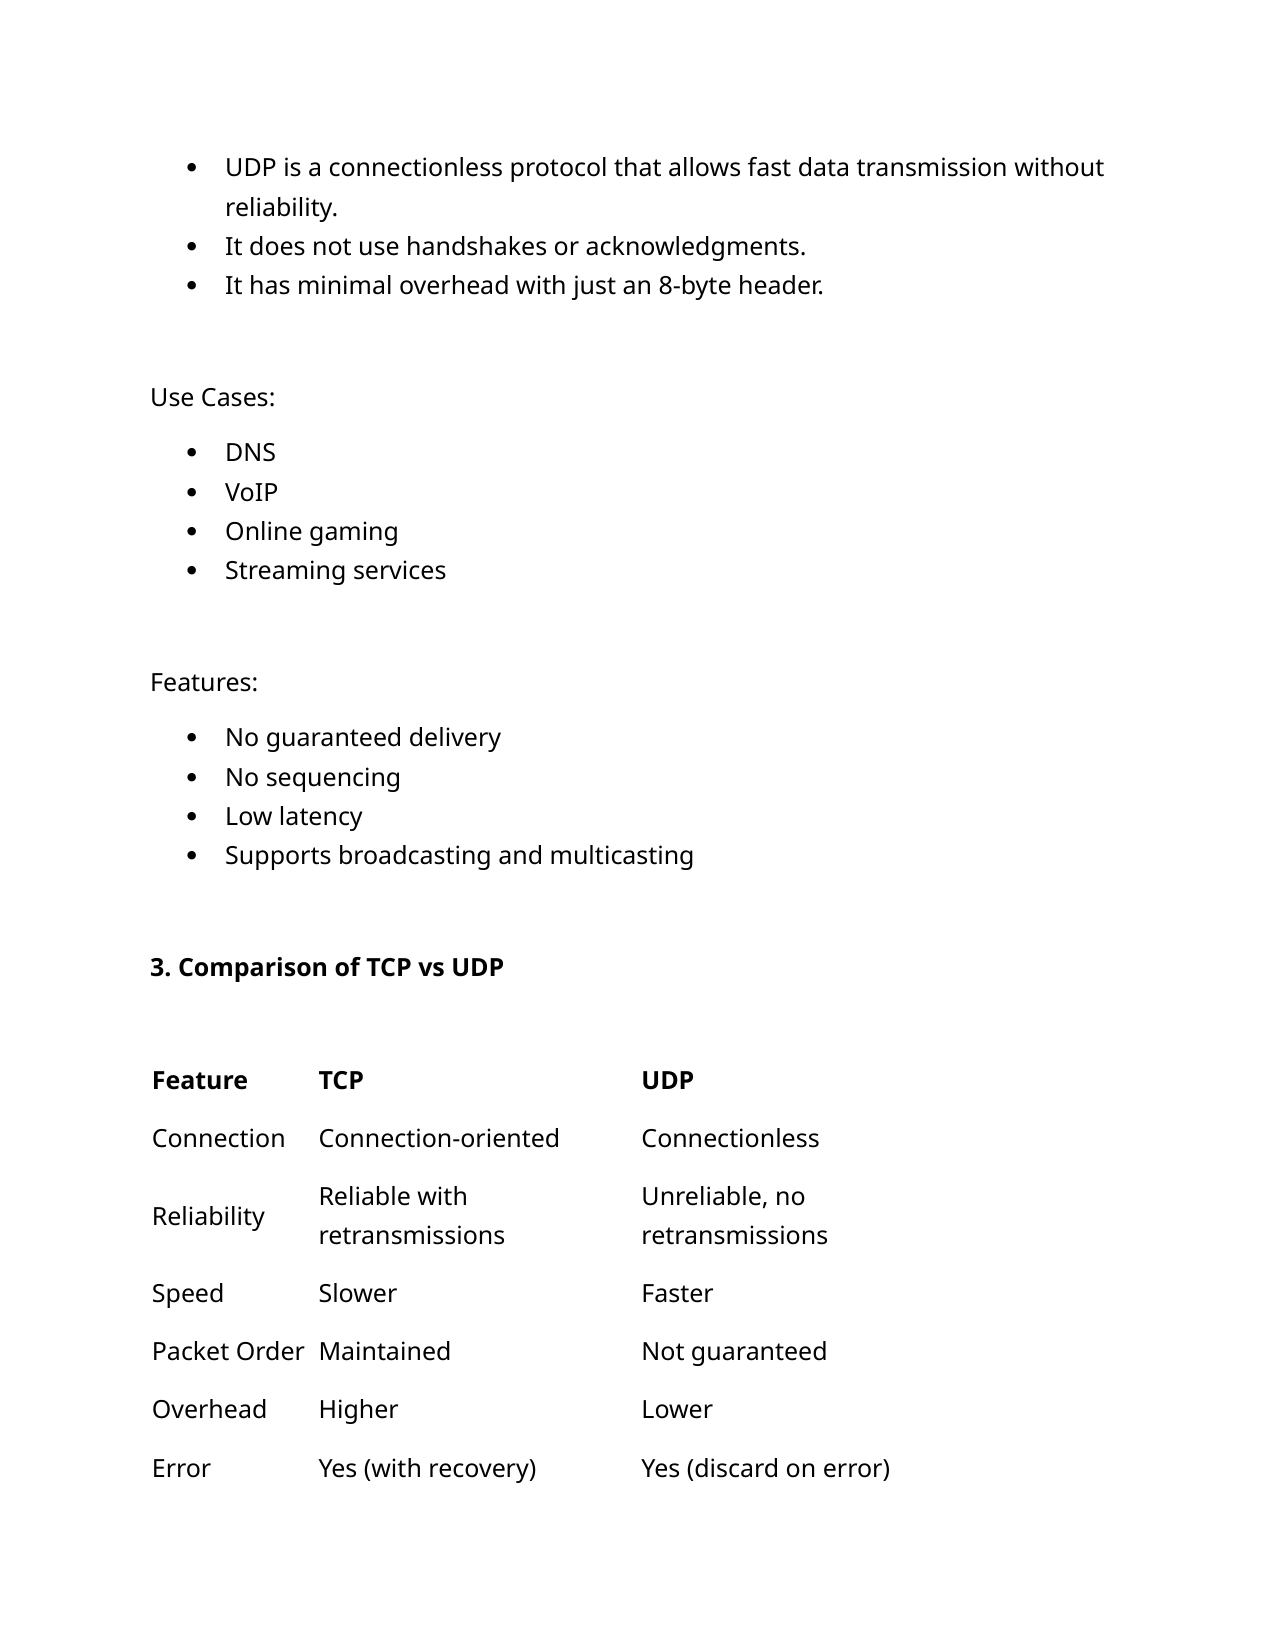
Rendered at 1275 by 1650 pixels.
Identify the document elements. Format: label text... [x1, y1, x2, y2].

table_cell Higher [317, 1391, 640, 1449]
table_cell Maintained [317, 1333, 640, 1391]
list It has minimal overhead with just an 8-byte header. [187, 267, 1125, 302]
table_cell Connectionless [640, 1119, 976, 1177]
table_cell Speed [150, 1274, 317, 1332]
table_header UDP [640, 1061, 976, 1119]
table_header TCP [317, 1061, 640, 1119]
table_cell Packet Order [150, 1333, 317, 1391]
list No sequencing [187, 759, 1125, 793]
list Online gaming [187, 513, 1125, 547]
list DNS [187, 435, 1125, 469]
text Features: [150, 664, 1125, 698]
table_cell Yes (with recovery) [317, 1449, 640, 1486]
table_cell Overhead [150, 1391, 317, 1449]
table_header Feature [150, 1061, 317, 1119]
table_cell Reliability [150, 1177, 317, 1274]
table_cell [640, 1449, 976, 1486]
table_cell Lower [640, 1391, 976, 1449]
list Streaming services [187, 552, 1125, 587]
table_cell Error Checking [150, 1449, 317, 1486]
list Low latency [187, 798, 1125, 832]
table_cell Not guaranteed [640, 1333, 976, 1391]
list VoIP [187, 474, 1125, 508]
table_cell Connection [150, 1119, 317, 1177]
text 3. Comparison of TCP vs UDP [150, 949, 1125, 983]
table_cell Faster [640, 1274, 976, 1332]
table_cell Unreliable, no retransmissions [640, 1177, 976, 1274]
table_cell Reliable with retransmissions [317, 1177, 640, 1274]
text Use Cases: [150, 379, 1125, 413]
table_cell Connection-oriented [317, 1119, 640, 1177]
list It does not use handshakes or acknowledgments. [187, 228, 1125, 262]
list Supports broadcasting and multicasting [187, 837, 1125, 872]
list UDP is a connectionless protocol that allows fast data transmission without reliability. [187, 150, 1125, 223]
table_cell Slower [317, 1274, 640, 1332]
list No guaranteed delivery [187, 720, 1125, 754]
